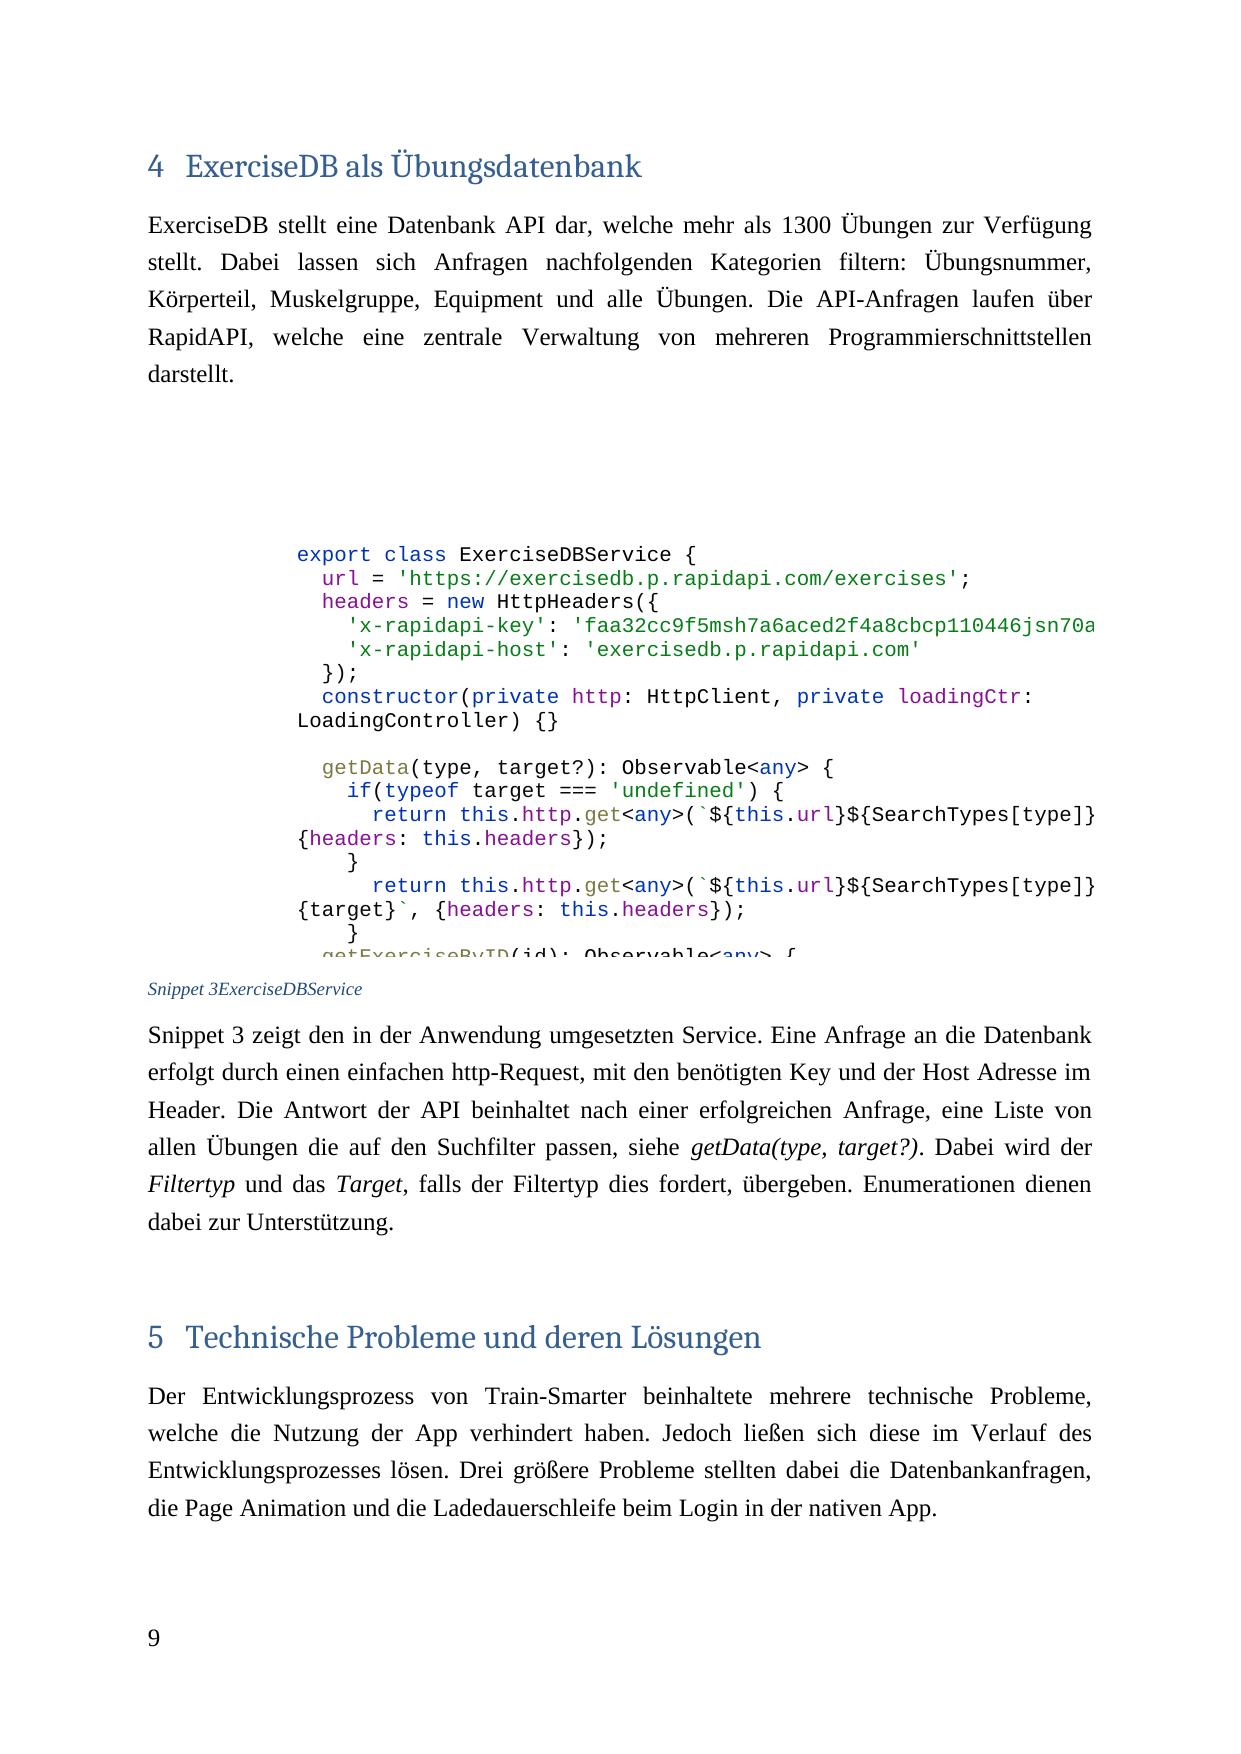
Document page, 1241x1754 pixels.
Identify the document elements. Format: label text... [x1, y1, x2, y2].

text Der Entwicklungsprozess von Train-Smarter beinhaltete mehrere technische Probleme, welche die Nutzung der App verhindert haben. Jedoch ließen sich diese im Verlauf des Entwicklungsprozesses lösen. Drei größere Probleme stellten dabei die Datenbankanfragen, die Page Animation und die Ladedauerschleife beim Login in der nativen App. [148, 1381, 1093, 1522]
text Snippet 3 zeigt den in der Anwendung umgesetzten Service. Eine Anfrage an die Datenbank erfolgt durch einen einfachen http-Request, mit den benötigten Key und der Host Adresse im Header. Die Antwort der API beinhaltet nach einer erfolgreichen Anfrage, eine Liste von allen Übungen die auf den Suchfilter passen, siehe getData(type, target?). Dabei wird der Filtertyp und das Target, falls der Filtertyp dies fordert, übergeben. Enumerationen dienen dabei zur Unterstützung. [148, 1020, 1093, 1235]
text ExerciseDB stellt eine Datenbank API dar, welche mehr als 1300 Übungen zur Verfügung stellt. Dabei lassen sich Anfragen nachfolgenden Kategorien filtern: Übungsnummer, Körperteil, Muskelgruppe, Equipment und alle Übungen. Die API-Anfragen laufen über RapidAPI, welche eine zentrale Verwaltung von mehreren Programmierschnittstellen darstellt. [148, 210, 1093, 957]
subtitle ExerciseDB als Übungsdatenbank [148, 148, 1093, 186]
subtitle Technische Probleme und deren Lösungen [148, 1319, 1093, 1357]
